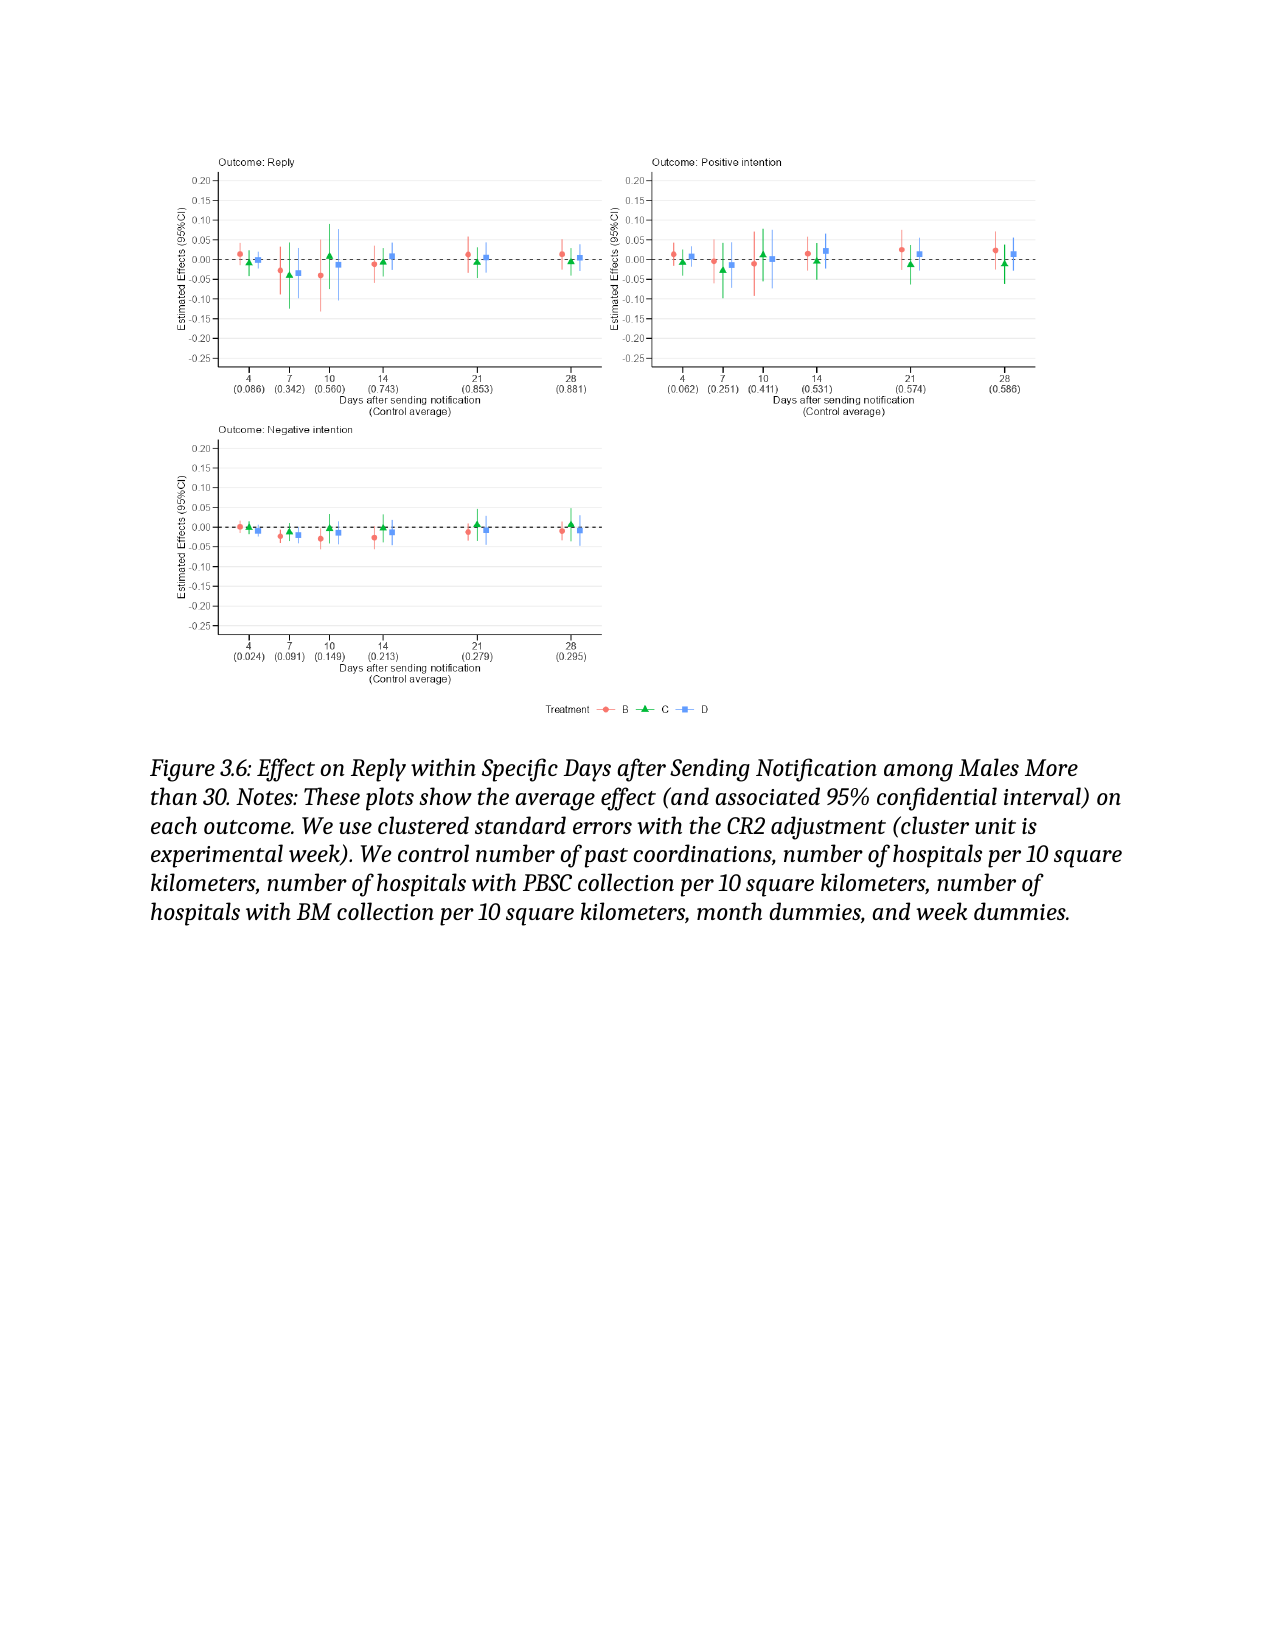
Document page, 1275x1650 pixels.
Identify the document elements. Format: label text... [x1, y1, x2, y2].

text Figure 3.6: Effect on Reply within Specific Days after Sending Notification among Males More than 30. Notes: These plots show the average effect (and associated 95% confidential interval) on each outcome. We use clustered standard errors with the CR2 adjustment (cluster unit is experimental week). We control number of past coordinations, number of hospitals per 10 square kilometers, number of hospitals with PBSC collection per 10 square kilometers, number of hospitals with BM collection per 10 square kilometers, month dummies, and week dummies. [150, 754, 1125, 927]
picture [168, 150, 1044, 734]
